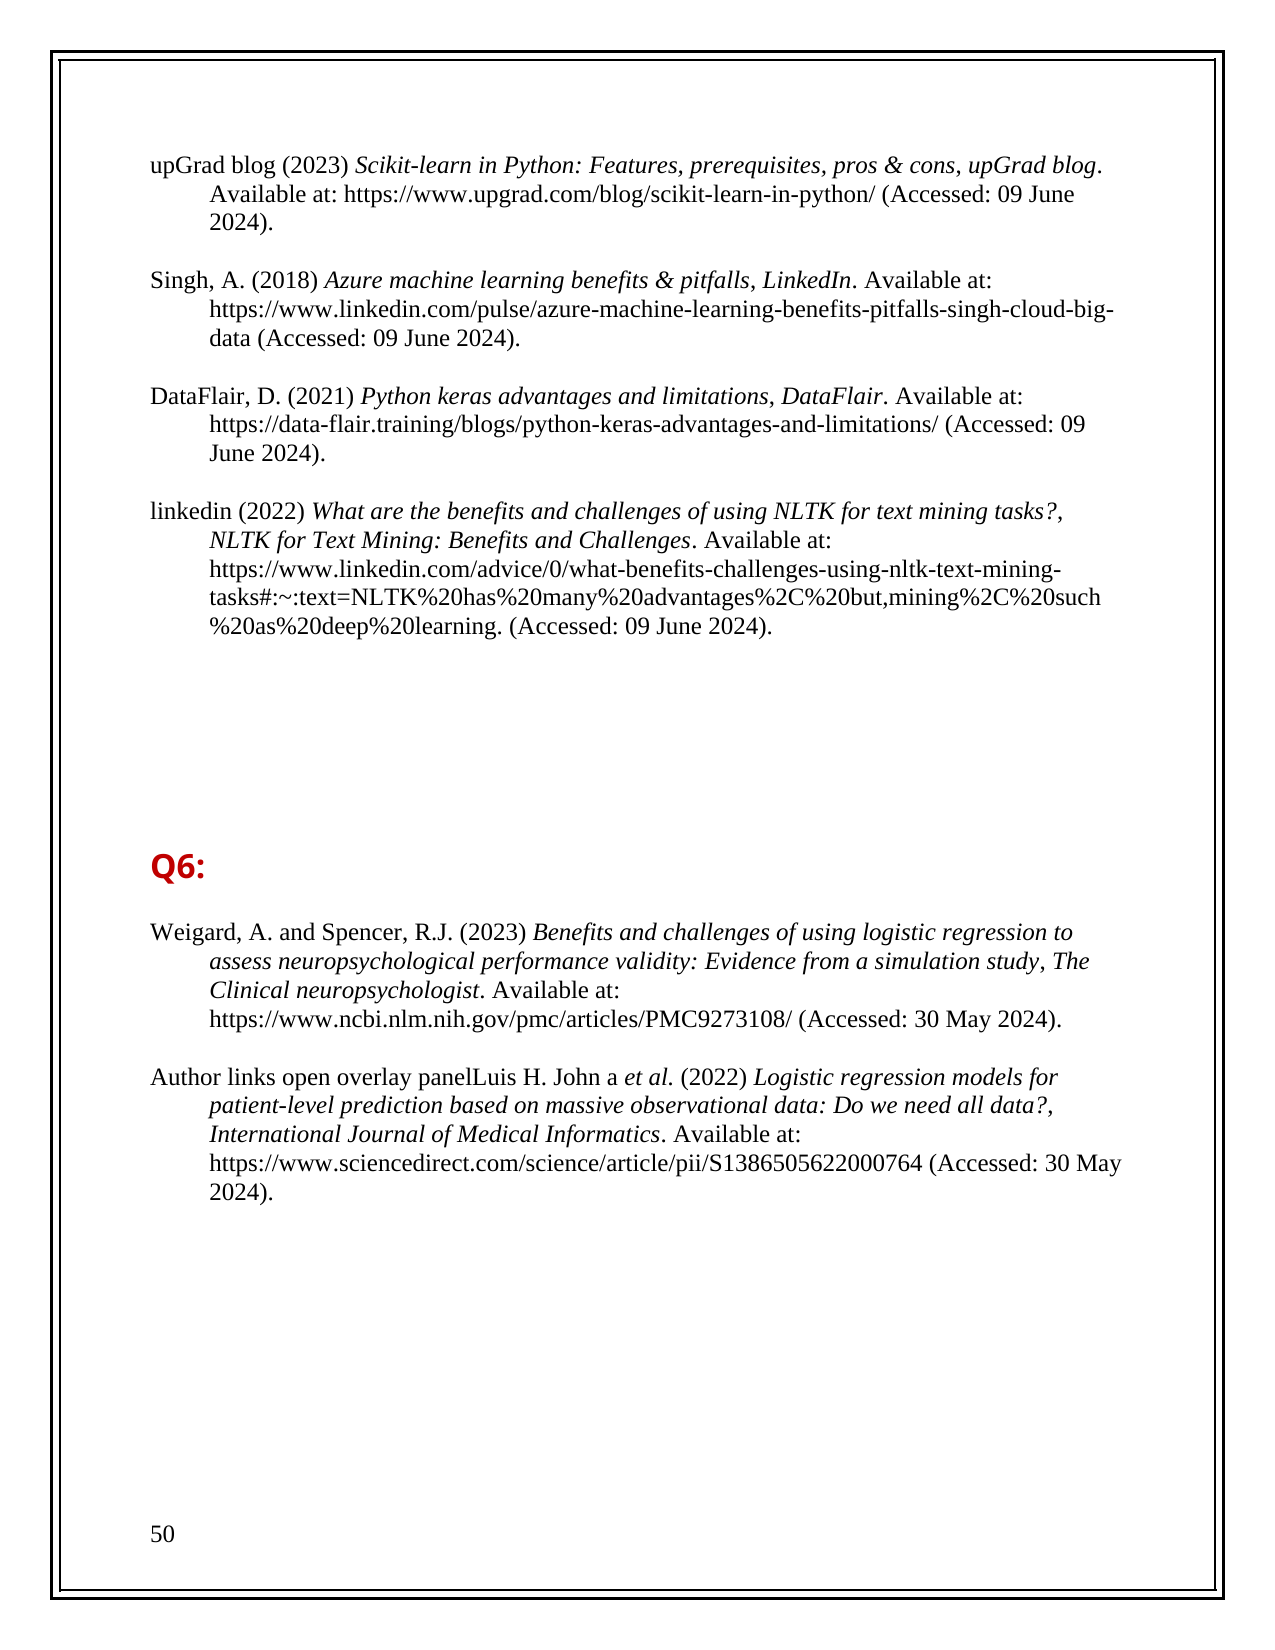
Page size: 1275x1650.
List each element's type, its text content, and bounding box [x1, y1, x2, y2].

text linkedin (2022) What are the benefits and challenges of using NLTK for text mining tasks?, NLTK for Text Mining: Benefits and Challenges. Available at: https://www.linkedin.com/advice/0/what-benefits-challenges-using-nltk-text-mining-tasks#:~:text=NLTK%20has%20many%20advantages%2C%20but,mining%2C%20such%20as%20deep%20learning. (Accessed: 09 June 2024). [150, 496, 1125, 640]
subtitle Q6: [150, 843, 1125, 888]
text DataFlair, D. (2021) Python keras advantages and limitations, DataFlair. Available at: https://data-flair.training/blogs/python-keras-advantages-and-limitations/ (Accessed: 09 June 2024). [150, 381, 1125, 467]
text Singh, A. (2018) Azure machine learning benefits & pitfalls, LinkedIn. Available at: https://www.linkedin.com/pulse/azure-machine-learning-benefits-pitfalls-singh-cloud-big-data (Accessed: 09 June 2024). [150, 265, 1125, 352]
text Author links open overlay panelLuis H. John a et al. (2022) Logistic regression models for patient-level prediction based on massive observational data: Do we need all data?, International Journal of Medical Informatics. Available at: https://www.sciencedirect.com/science/article/pii/S1386505622000764 (Accessed: 30 May 2024). [150, 1062, 1125, 1205]
text upGrad blog (2023) Scikit-learn in Python: Features, prerequisites, pros & cons, upGrad blog. Available at: https://www.upgrad.com/blog/scikit-learn-in-python/ (Accessed: 09 June 2024). [150, 150, 1125, 236]
text Weigard, A. and Spencer, R.J. (2023) Benefits and challenges of using logistic regression to assess neuropsychological performance validity: Evidence from a simulation study, The Clinical neuropsychologist. Available at: https://www.ncbi.nlm.nih.gov/pmc/articles/PMC9273108/ (Accessed: 30 May 2024). [150, 917, 1125, 1032]
